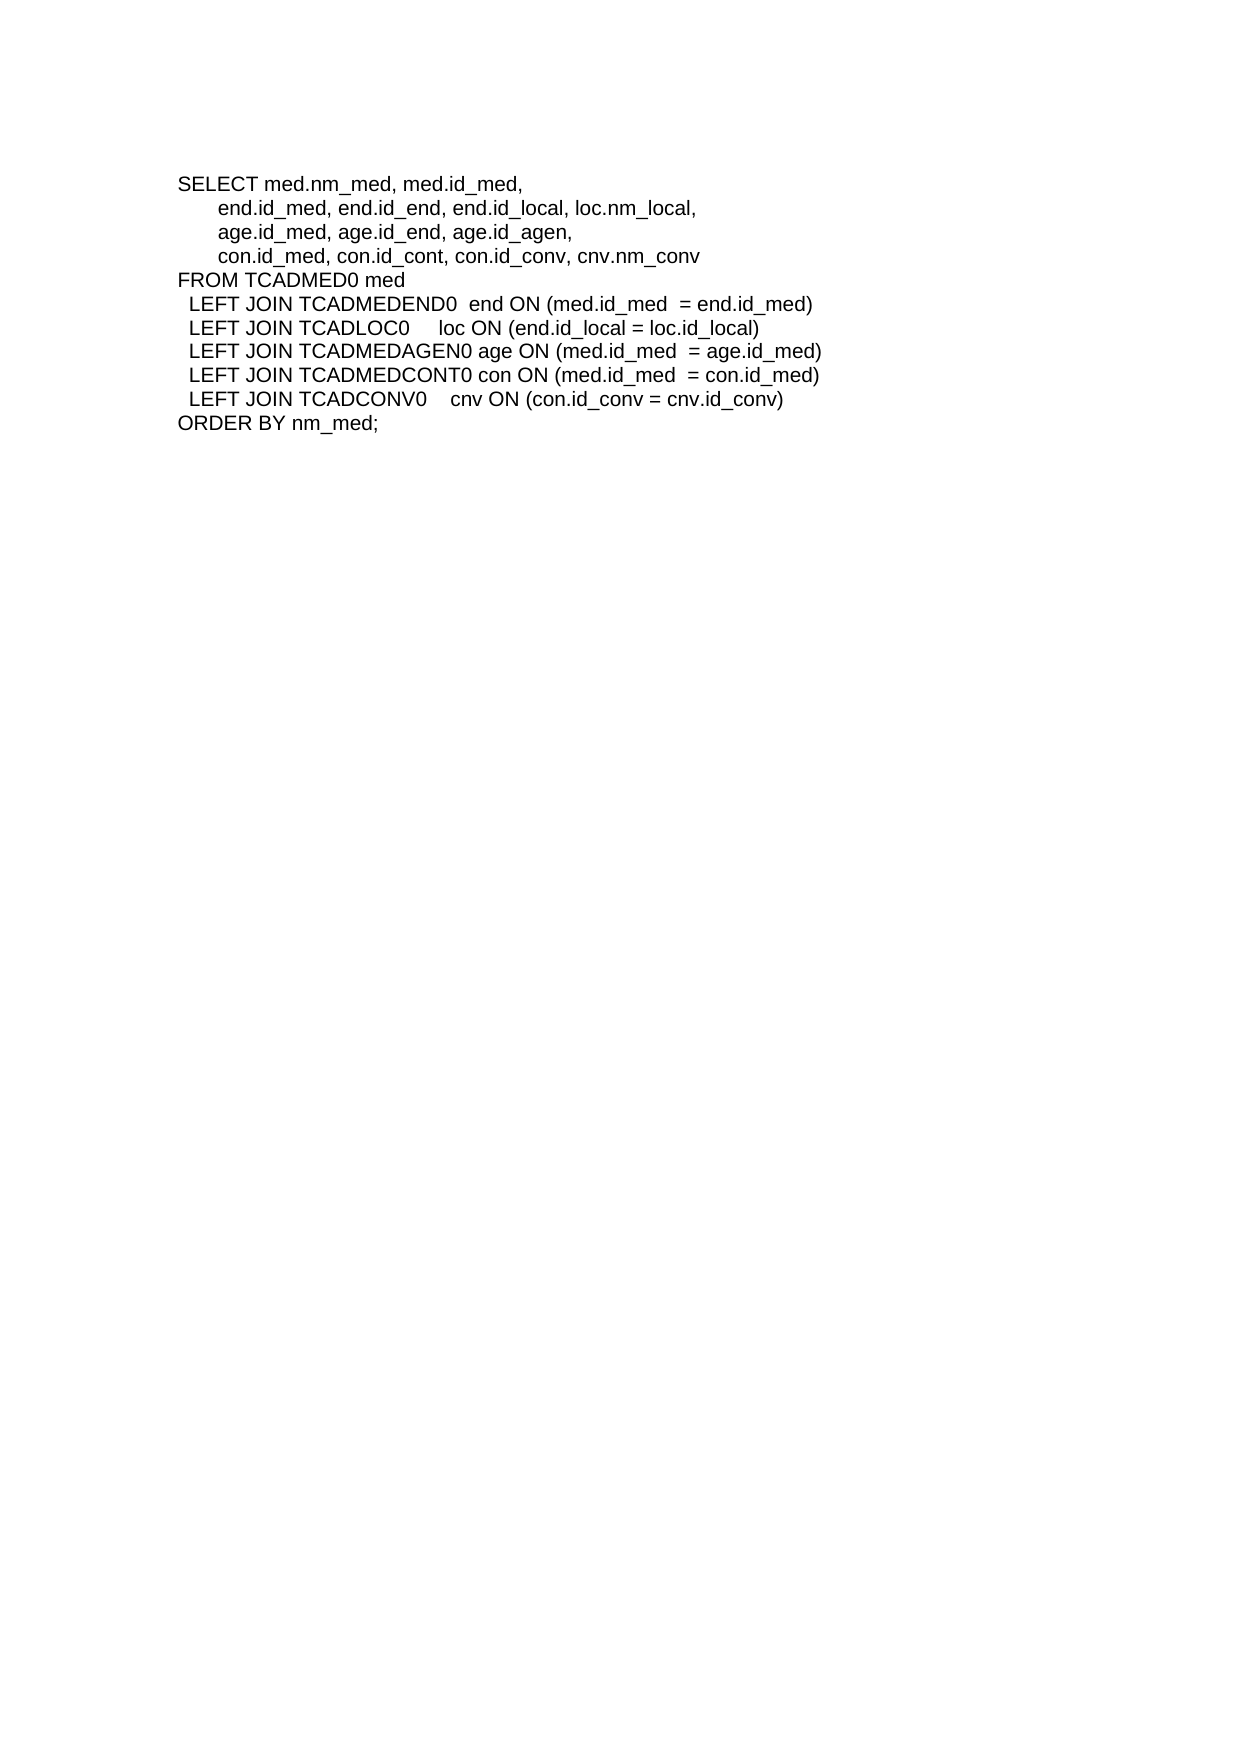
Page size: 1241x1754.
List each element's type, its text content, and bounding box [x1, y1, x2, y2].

text ORDER BY nm_med; [177, 411, 1063, 435]
text con.id_med, con.id_cont, con.id_conv, cnv.nm_conv [177, 243, 1063, 267]
text LEFT JOIN TCADMEDEND0 end ON (med.id_med = end.id_med) [177, 291, 1063, 315]
text LEFT JOIN TCADCONV0 cnv ON (con.id_conv = cnv.id_conv) [177, 387, 1063, 411]
text LEFT JOIN TCADLOC0 loc ON (end.id_local = loc.id_local) [177, 315, 1063, 339]
text FROM TCADMED0 med [177, 267, 1063, 291]
text age.id_med, age.id_end, age.id_agen, [177, 219, 1063, 243]
text SELECT med.nm_med, med.id_med, [177, 172, 1063, 196]
text end.id_med, end.id_end, end.id_local, loc.nm_local, [177, 196, 1063, 219]
text LEFT JOIN TCADMEDAGEN0 age ON (med.id_med = age.id_med) [177, 339, 1063, 363]
text LEFT JOIN TCADMEDCONT0 con ON (med.id_med = con.id_med) [177, 363, 1063, 387]
